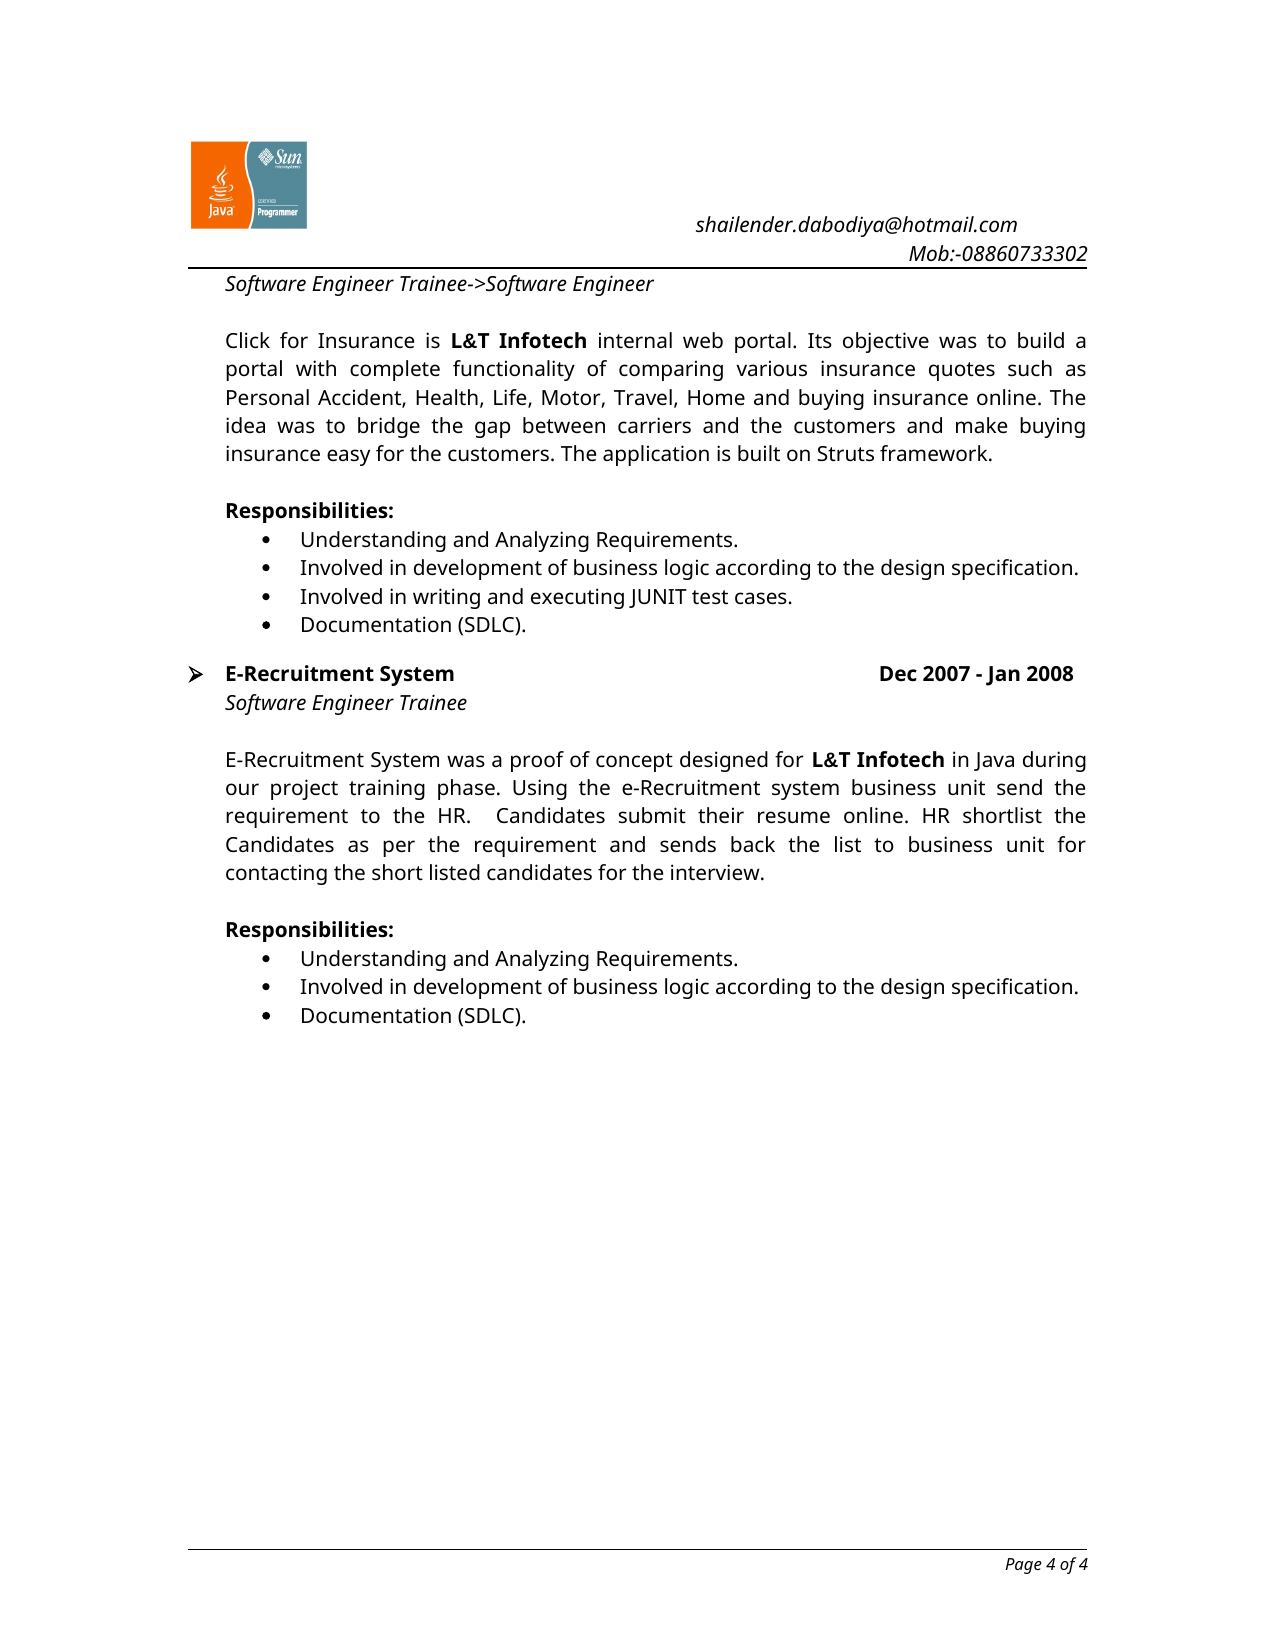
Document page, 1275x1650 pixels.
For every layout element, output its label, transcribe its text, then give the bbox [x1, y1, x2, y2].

list Understanding and Analyzing Requirements. [262, 944, 1087, 972]
subtitle Responsibilities: [225, 915, 1087, 944]
list Involved in writing and executing JUNIT test cases. [262, 582, 1087, 610]
list Involved in development of business logic according to the design specification. [262, 972, 1087, 1001]
list E-Recruitment System Dec 2007 - Jan 2008 [187, 659, 1087, 688]
list Understanding and Analyzing Requirements. [262, 525, 1087, 553]
picture [187, 137, 311, 233]
subtitle Responsibilities: [225, 496, 1087, 525]
text Click for Insurance is L&T Infotech internal web portal. Its objective was to build a portal with complete functionality of comparing various insurance quotes such as Personal Accident, Health, Life, Motor, Travel, Home and buying insurance online. The idea was to bridge the gap between carriers and the customers and make buying insurance easy for the customers. The application is built on Struts framework. [225, 326, 1087, 468]
list Documentation (SDLC). [262, 1001, 1087, 1029]
text Software Engineer Trainee->Software Engineer [225, 269, 1087, 297]
text E-Recruitment System was a proof of concept designed for L&T Infotech in Java during our project training phase. Using the e-Recruitment system business unit send the requirement to the HR. Candidates submit their resume online. HR shortlist the Candidates as per the requirement and sends back the list to business unit for contacting the short listed candidates for the interview. [225, 745, 1087, 887]
text Software Engineer Trainee [225, 688, 1087, 716]
list Documentation (SDLC). [262, 610, 1087, 639]
list Involved in development of business logic according to the design specification. [262, 553, 1087, 582]
